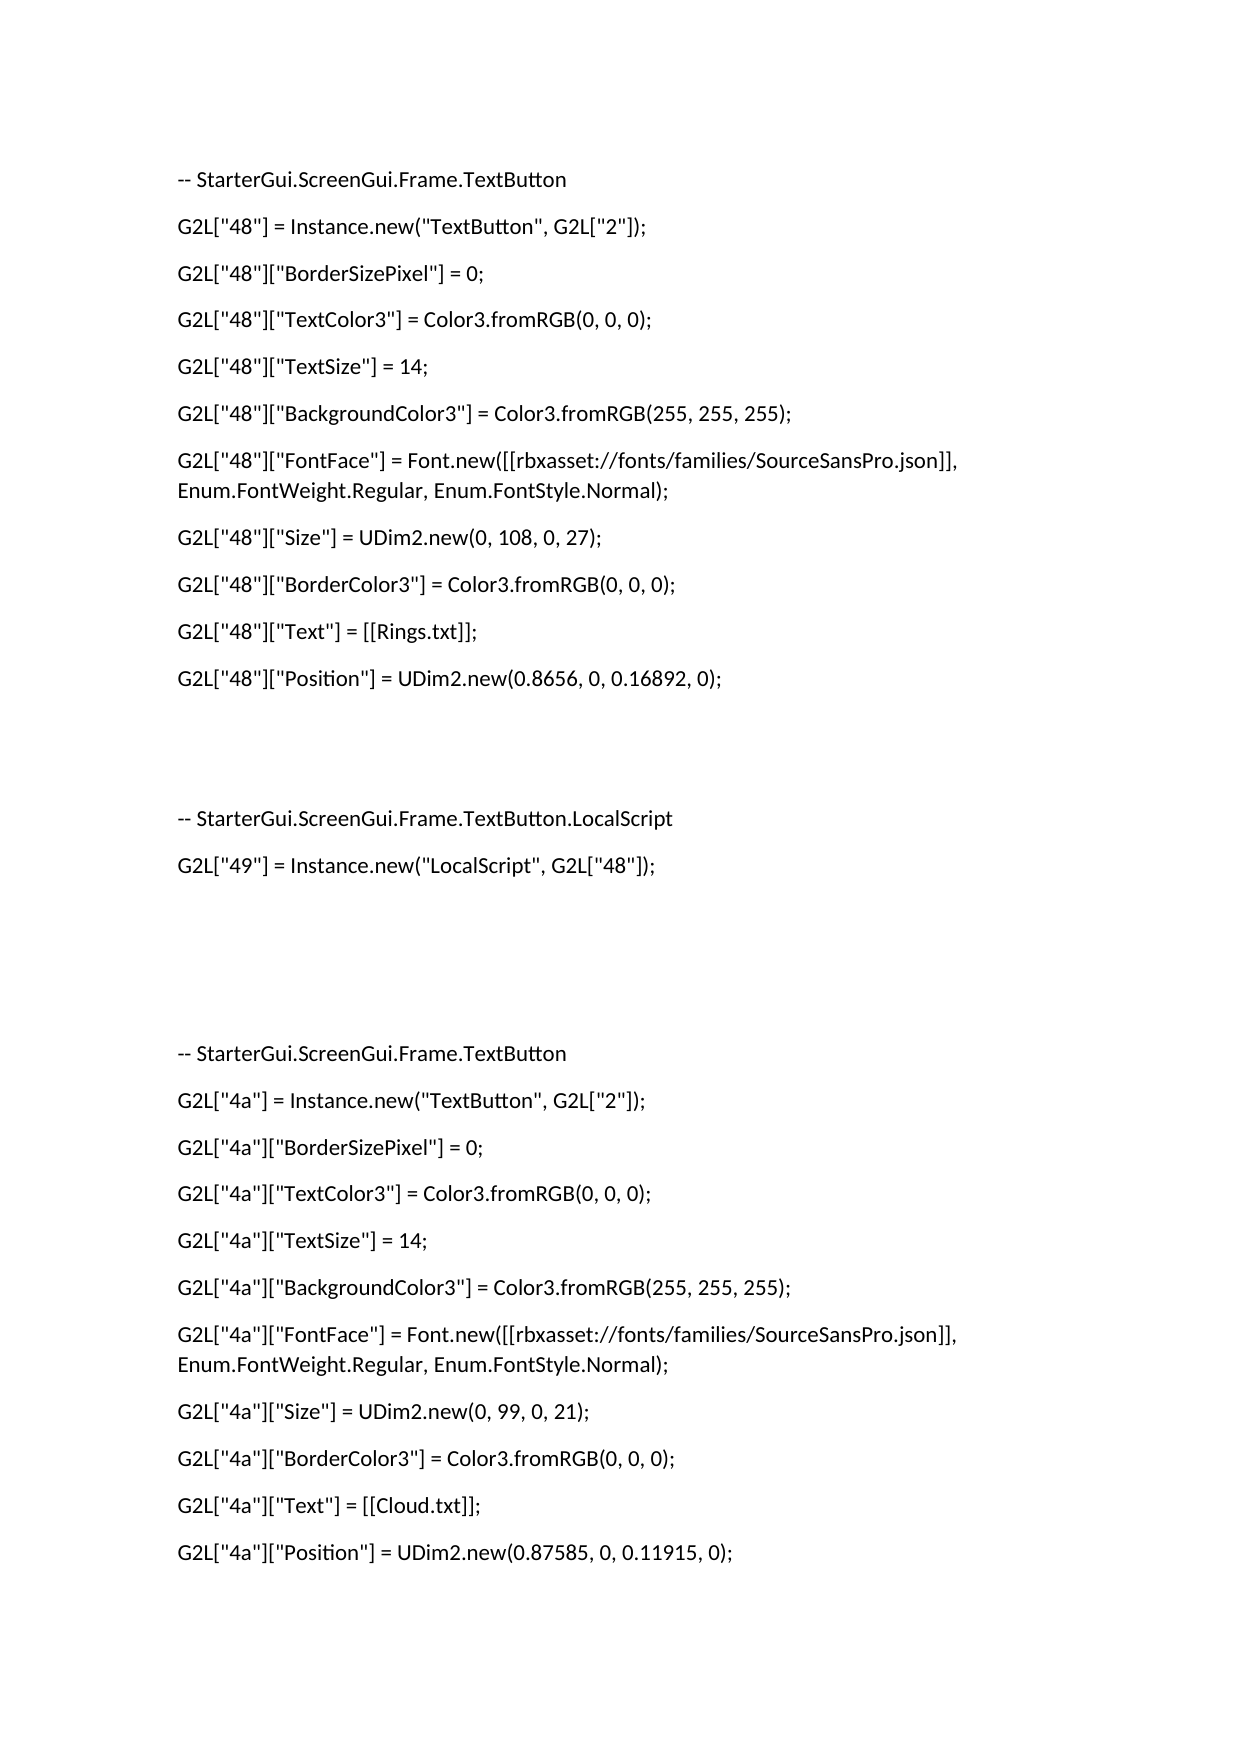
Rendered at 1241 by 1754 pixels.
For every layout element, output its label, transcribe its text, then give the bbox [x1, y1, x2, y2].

text G2L["48"]["BackgroundColor3"] = Color3.fromRGB(255, 255, 255); [177, 399, 1152, 427]
text -- StarterGui.ScreenGui.Frame.TextButton.LocalScript [177, 804, 1152, 833]
text G2L["48"]["FontFace"] = Font.new([[rbxasset://fonts/families/SourceSansPro.json]], Enum.FontWeight.Regular, Enum.FontStyle.Normal); [177, 446, 1152, 504]
text G2L["4a"]["BorderColor3"] = Color3.fromRGB(0, 0, 0); [177, 1444, 1152, 1472]
text G2L["4a"]["FontFace"] = Font.new([[rbxasset://fonts/families/SourceSansPro.json]], Enum.FontWeight.Regular, Enum.FontStyle.Normal); [177, 1320, 1152, 1378]
text G2L["4a"]["TextSize"] = 14; [177, 1226, 1152, 1254]
text -- StarterGui.ScreenGui.Frame.TextButton [177, 1039, 1152, 1067]
text G2L["48"]["Position"] = UDim2.new(0.8656, 0, 0.16892, 0); [177, 664, 1152, 692]
text G2L["48"]["BorderSizePixel"] = 0; [177, 259, 1152, 287]
text G2L["4a"]["BorderSizePixel"] = 0; [177, 1133, 1152, 1161]
text G2L["49"] = Instance.new("LocalScript", G2L["48"]); [177, 851, 1152, 879]
text G2L["48"]["BorderColor3"] = Color3.fromRGB(0, 0, 0); [177, 570, 1152, 598]
text G2L["4a"]["Text"] = [[Cloud.txt]]; [177, 1491, 1152, 1519]
text G2L["4a"]["Position"] = UDim2.new(0.87585, 0, 0.11915, 0); [177, 1538, 1152, 1566]
text G2L["48"]["Size"] = UDim2.new(0, 108, 0, 27); [177, 523, 1152, 551]
text G2L["48"]["TextSize"] = 14; [177, 352, 1152, 381]
text G2L["4a"]["Size"] = UDim2.new(0, 99, 0, 21); [177, 1397, 1152, 1425]
text G2L["48"] = Instance.new("TextButton", G2L["2"]); [177, 212, 1152, 240]
text G2L["4a"] = Instance.new("TextButton", G2L["2"]); [177, 1086, 1152, 1114]
text G2L["4a"]["BackgroundColor3"] = Color3.fromRGB(255, 255, 255); [177, 1273, 1152, 1301]
text G2L["4a"]["TextColor3"] = Color3.fromRGB(0, 0, 0); [177, 1179, 1152, 1208]
text G2L["48"]["TextColor3"] = Color3.fromRGB(0, 0, 0); [177, 306, 1152, 334]
text G2L["48"]["Text"] = [[Rings.txt]]; [177, 617, 1152, 645]
text -- StarterGui.ScreenGui.Frame.TextButton [177, 165, 1152, 193]
